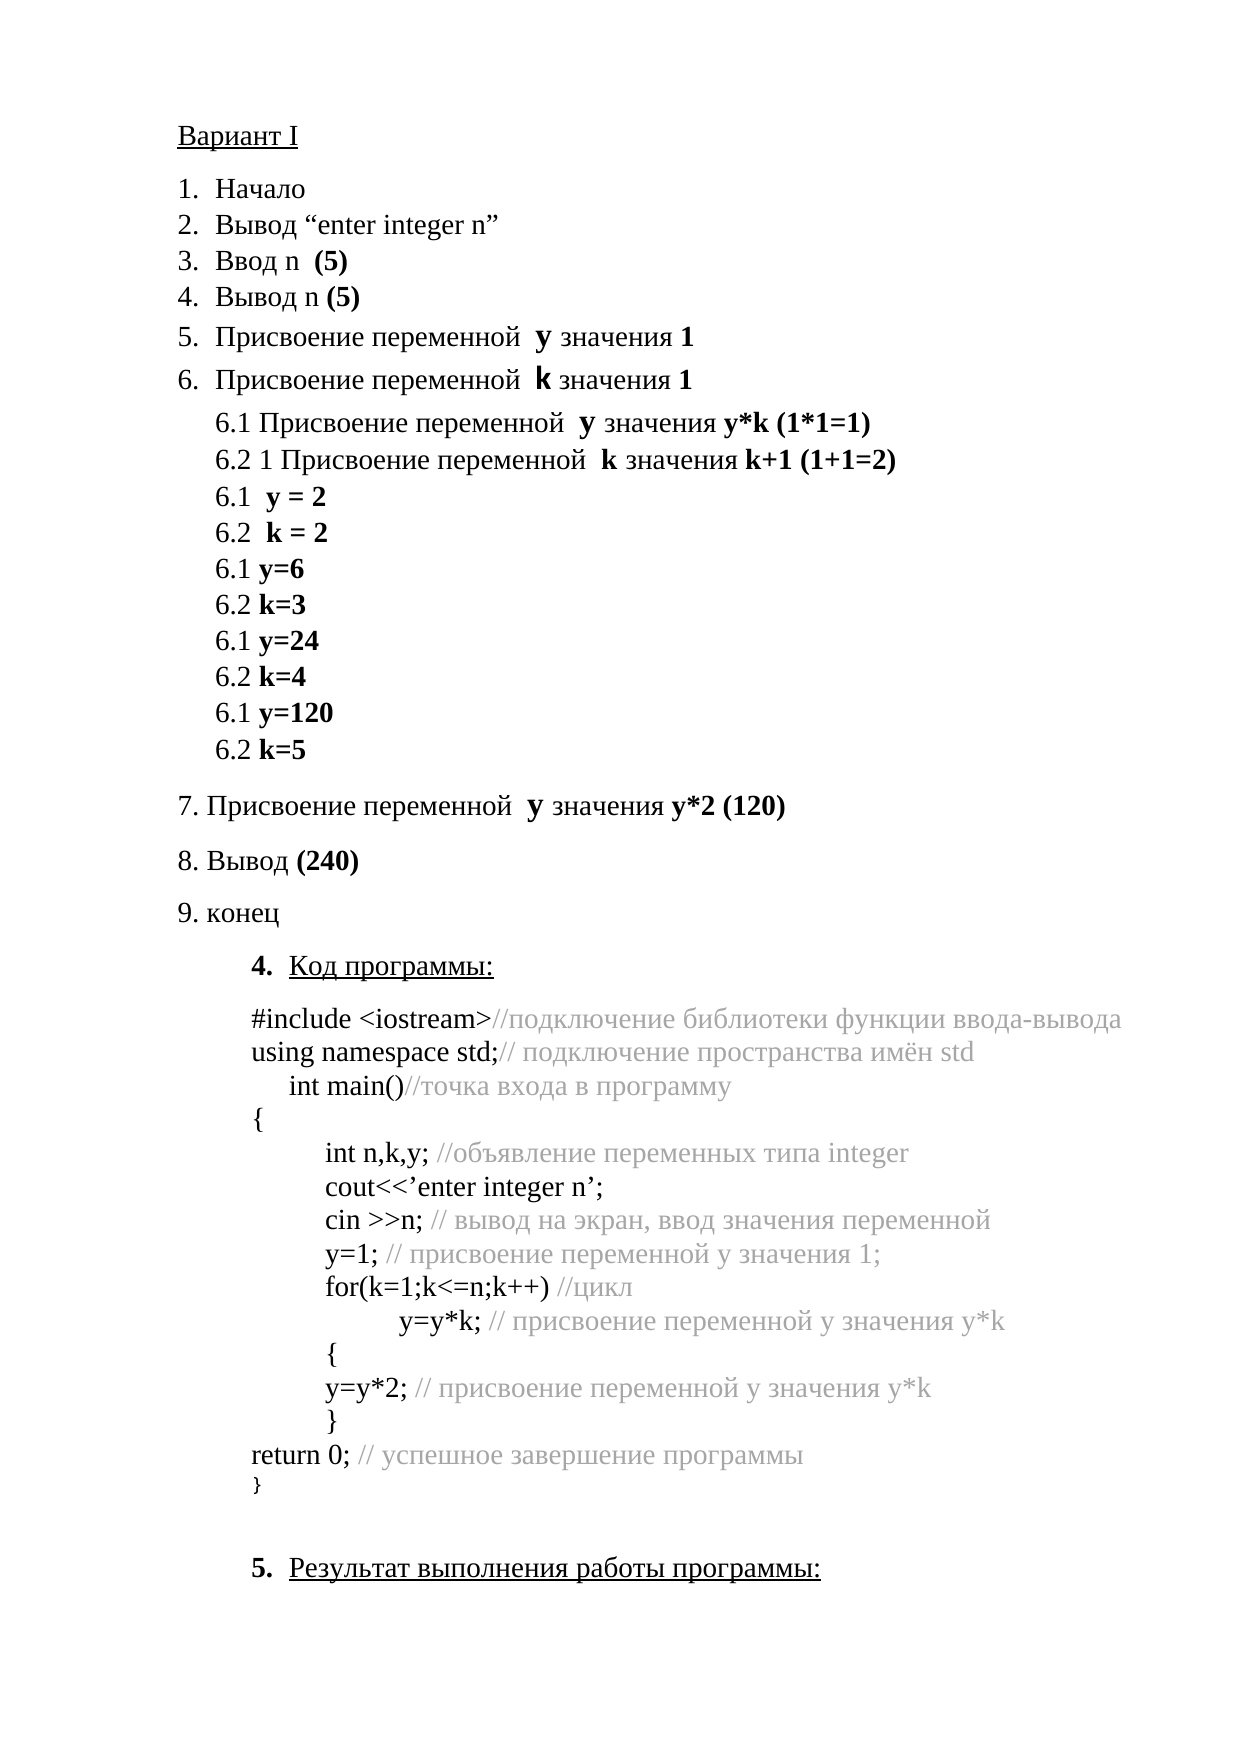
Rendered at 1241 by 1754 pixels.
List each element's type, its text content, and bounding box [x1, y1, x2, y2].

list 6.2 k = 2 [215, 515, 1152, 548]
list Присвоение переменной y значения 1 [177, 316, 1152, 354]
text cin >>n; // вывод на экран, ввод значения переменной [251, 1202, 1152, 1236]
text Вариант I [177, 118, 1152, 152]
text for(k=1;k<=n;k++) //цикл [251, 1269, 1152, 1303]
list Результат выполнения работы программы: [251, 1550, 1152, 1584]
list Вывод “enter integer n” [177, 207, 1152, 241]
list Код программы: [251, 948, 1152, 982]
text cout<<’enter integer n’; [251, 1169, 1152, 1202]
text y=y*k; // присвоение переменной y значения y*k [251, 1303, 1152, 1336]
list 6.2 k=5 [215, 732, 1152, 765]
list 6.1 y=24 [215, 623, 1152, 657]
list 6.1 y = 2 [215, 479, 1152, 512]
list Ввод n (5) [177, 243, 1152, 277]
list Вывод n (5) [177, 279, 1152, 313]
list 6.2 k=4 [215, 659, 1152, 693]
text 7. Присвоение переменной y значения y*2 (120) [177, 784, 1152, 823]
text { [251, 1102, 1152, 1135]
text 9. конец [177, 895, 1152, 929]
text { [251, 1336, 1152, 1370]
list 6.2 k=3 [215, 587, 1152, 621]
list 6.2 1 Присвоение переменной k значения k+1 (1+1=2) [215, 442, 1152, 476]
text y=1; // присвоение переменной y значения 1; [251, 1236, 1152, 1269]
list 6.1 y=120 [215, 696, 1152, 729]
text using namespace std;// подключение пространства имён std [251, 1034, 1152, 1068]
list 6.1 Присвоение переменной y значения y*k (1*1=1) [215, 401, 1152, 439]
text #include <iostream>//подключение библиотеки функции ввода-вывода [251, 1001, 1152, 1034]
list Начало [177, 171, 1152, 204]
list Присвоение переменной k значения 1 [177, 357, 1152, 398]
text int n,k,y; //объявление переменных типа integer [251, 1135, 1152, 1169]
text y=y*2; // присвоение переменной y значения y*k [251, 1370, 1152, 1403]
text 8. Вывод (240) [177, 843, 1152, 876]
text } [251, 1403, 1152, 1437]
list int main()//точка входа в программу [288, 1068, 1152, 1102]
text return 0; // успешное завершение программы [251, 1437, 1152, 1471]
text } [251, 1471, 1152, 1498]
list 6.1 y=6 [215, 551, 1152, 584]
